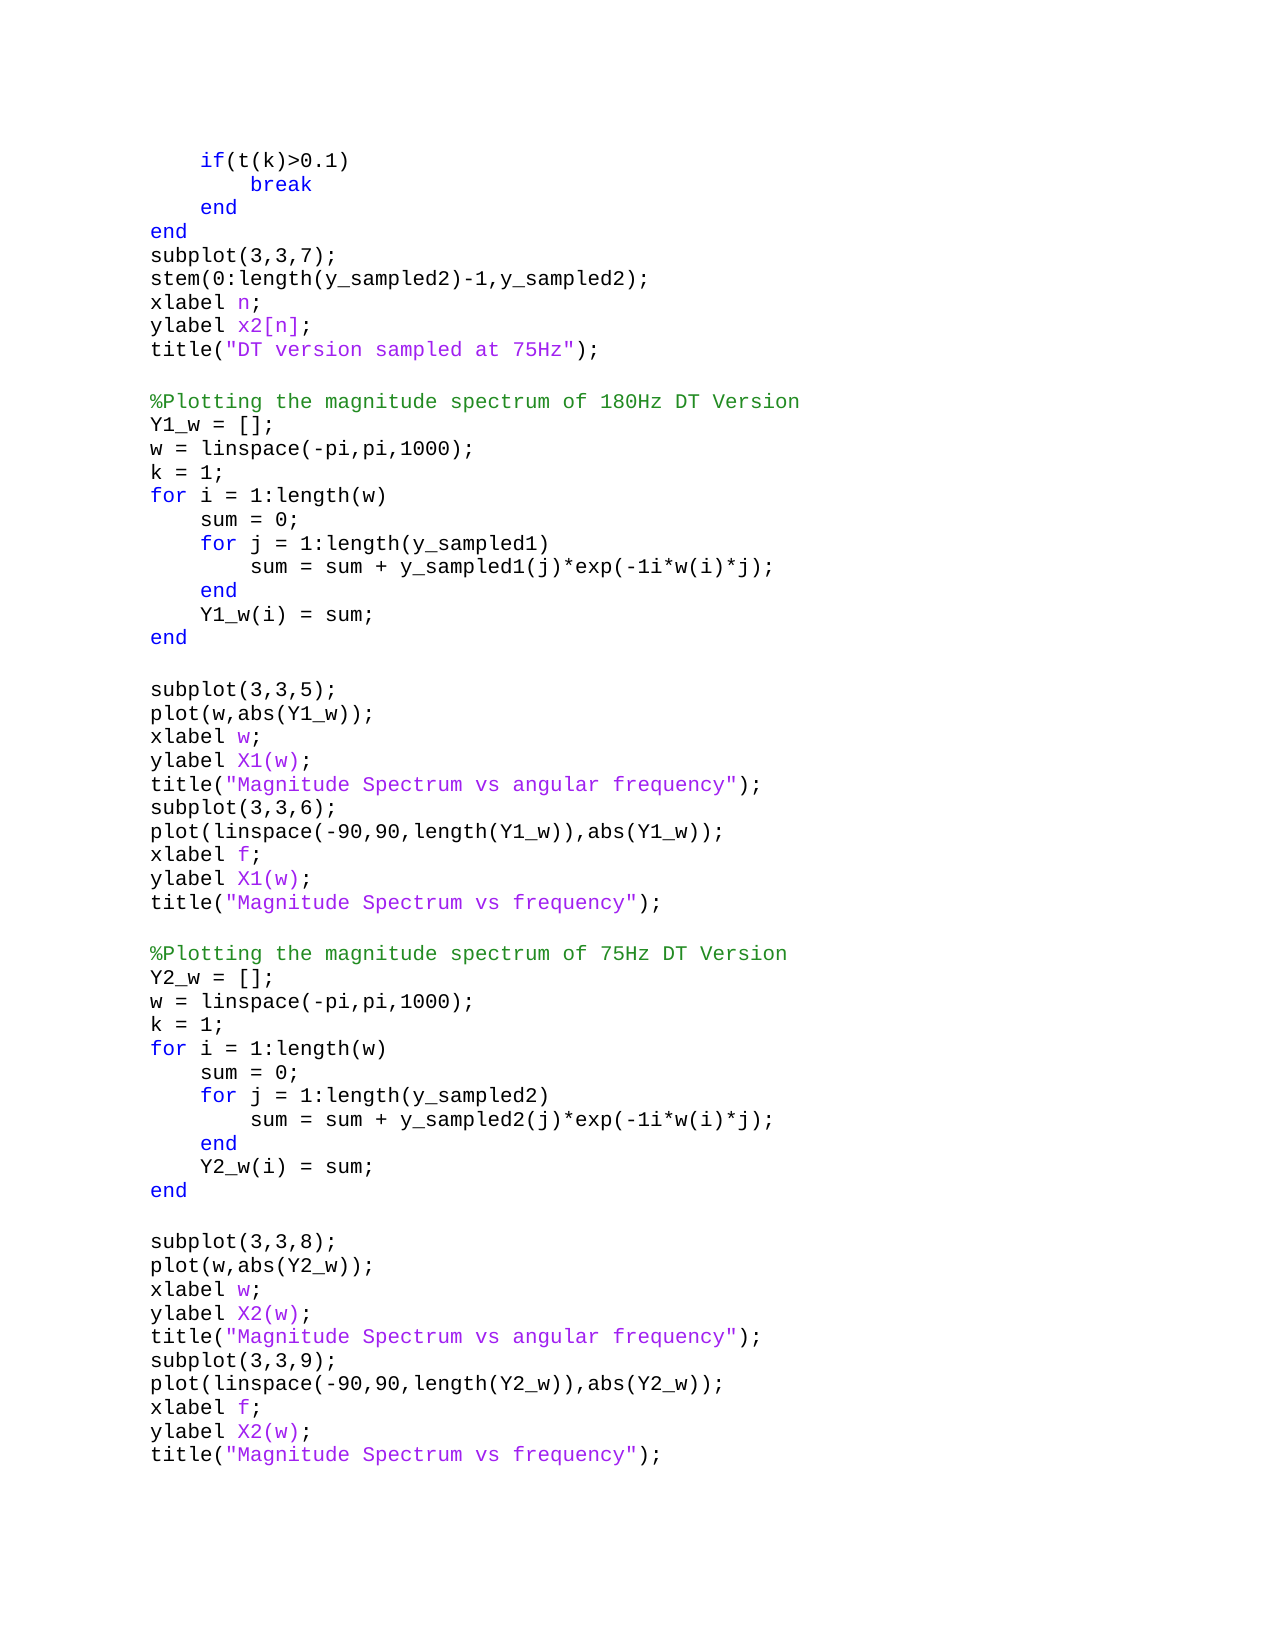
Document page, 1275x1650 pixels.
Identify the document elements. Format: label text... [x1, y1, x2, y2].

text subplot(3,3,7); [150, 244, 1125, 268]
text %Plotting the magnitude spectrum of 75Hz DT Version [150, 943, 1125, 967]
text sum = sum + y_sampled1(j)*exp(-1i*w(i)*j); [150, 556, 1125, 580]
text w = linspace(-pi,pi,1000); [150, 991, 1125, 1014]
text end [150, 221, 1125, 244]
text Y1_w(i) = sum; [150, 604, 1125, 627]
text title("Magnitude Spectrum vs angular frequency"); [150, 773, 1125, 797]
text subplot(3,3,5); [150, 679, 1125, 703]
text ylabel X2(w); [150, 1302, 1125, 1326]
text Y1_w = []; [150, 414, 1125, 438]
text end [150, 1133, 1125, 1156]
text plot(w,abs(Y2_w)); [150, 1255, 1125, 1279]
text xlabel w; [150, 1279, 1125, 1302]
text end [150, 1180, 1125, 1203]
text title("DT version sampled at 75Hz"); [150, 339, 1125, 363]
text ylabel x2[n]; [150, 316, 1125, 339]
text for j = 1:length(y_sampled1) [150, 533, 1125, 556]
text plot(linspace(-90,90,length(Y2_w)),abs(Y2_w)); [150, 1373, 1125, 1397]
text if(t(k)>0.1) [150, 150, 1125, 174]
text sum = sum + y_sampled2(j)*exp(-1i*w(i)*j); [150, 1109, 1125, 1133]
text k = 1; [150, 1014, 1125, 1038]
text sum = 0; [150, 509, 1125, 533]
text end [150, 627, 1125, 651]
text xlabel w; [150, 726, 1125, 750]
text break [150, 174, 1125, 197]
text ylabel X1(w); [150, 868, 1125, 892]
text subplot(3,3,8); [150, 1232, 1125, 1255]
text k = 1; [150, 462, 1125, 485]
text Y2_w = []; [150, 967, 1125, 991]
text Y2_w(i) = sum; [150, 1156, 1125, 1180]
text title("Magnitude Spectrum vs frequency"); [150, 892, 1125, 915]
text xlabel n; [150, 292, 1125, 316]
text stem(0:length(y_sampled2)-1,y_sampled2); [150, 268, 1125, 292]
text sum = 0; [150, 1062, 1125, 1085]
text for i = 1:length(w) [150, 1038, 1125, 1062]
text ylabel X1(w); [150, 750, 1125, 773]
text title("Magnitude Spectrum vs frequency"); [150, 1444, 1125, 1468]
text for i = 1:length(w) [150, 485, 1125, 509]
text w = linspace(-pi,pi,1000); [150, 438, 1125, 462]
text end [150, 580, 1125, 604]
text xlabel f; [150, 844, 1125, 868]
text subplot(3,3,6); [150, 797, 1125, 821]
text %Plotting the magnitude spectrum of 180Hz DT Version [150, 391, 1125, 414]
text xlabel f; [150, 1397, 1125, 1421]
text plot(linspace(-90,90,length(Y1_w)),abs(Y1_w)); [150, 821, 1125, 844]
text plot(w,abs(Y1_w)); [150, 703, 1125, 726]
text ylabel X2(w); [150, 1421, 1125, 1444]
text for j = 1:length(y_sampled2) [150, 1085, 1125, 1109]
text title("Magnitude Spectrum vs angular frequency"); [150, 1326, 1125, 1350]
text end [150, 197, 1125, 221]
text subplot(3,3,9); [150, 1350, 1125, 1373]
